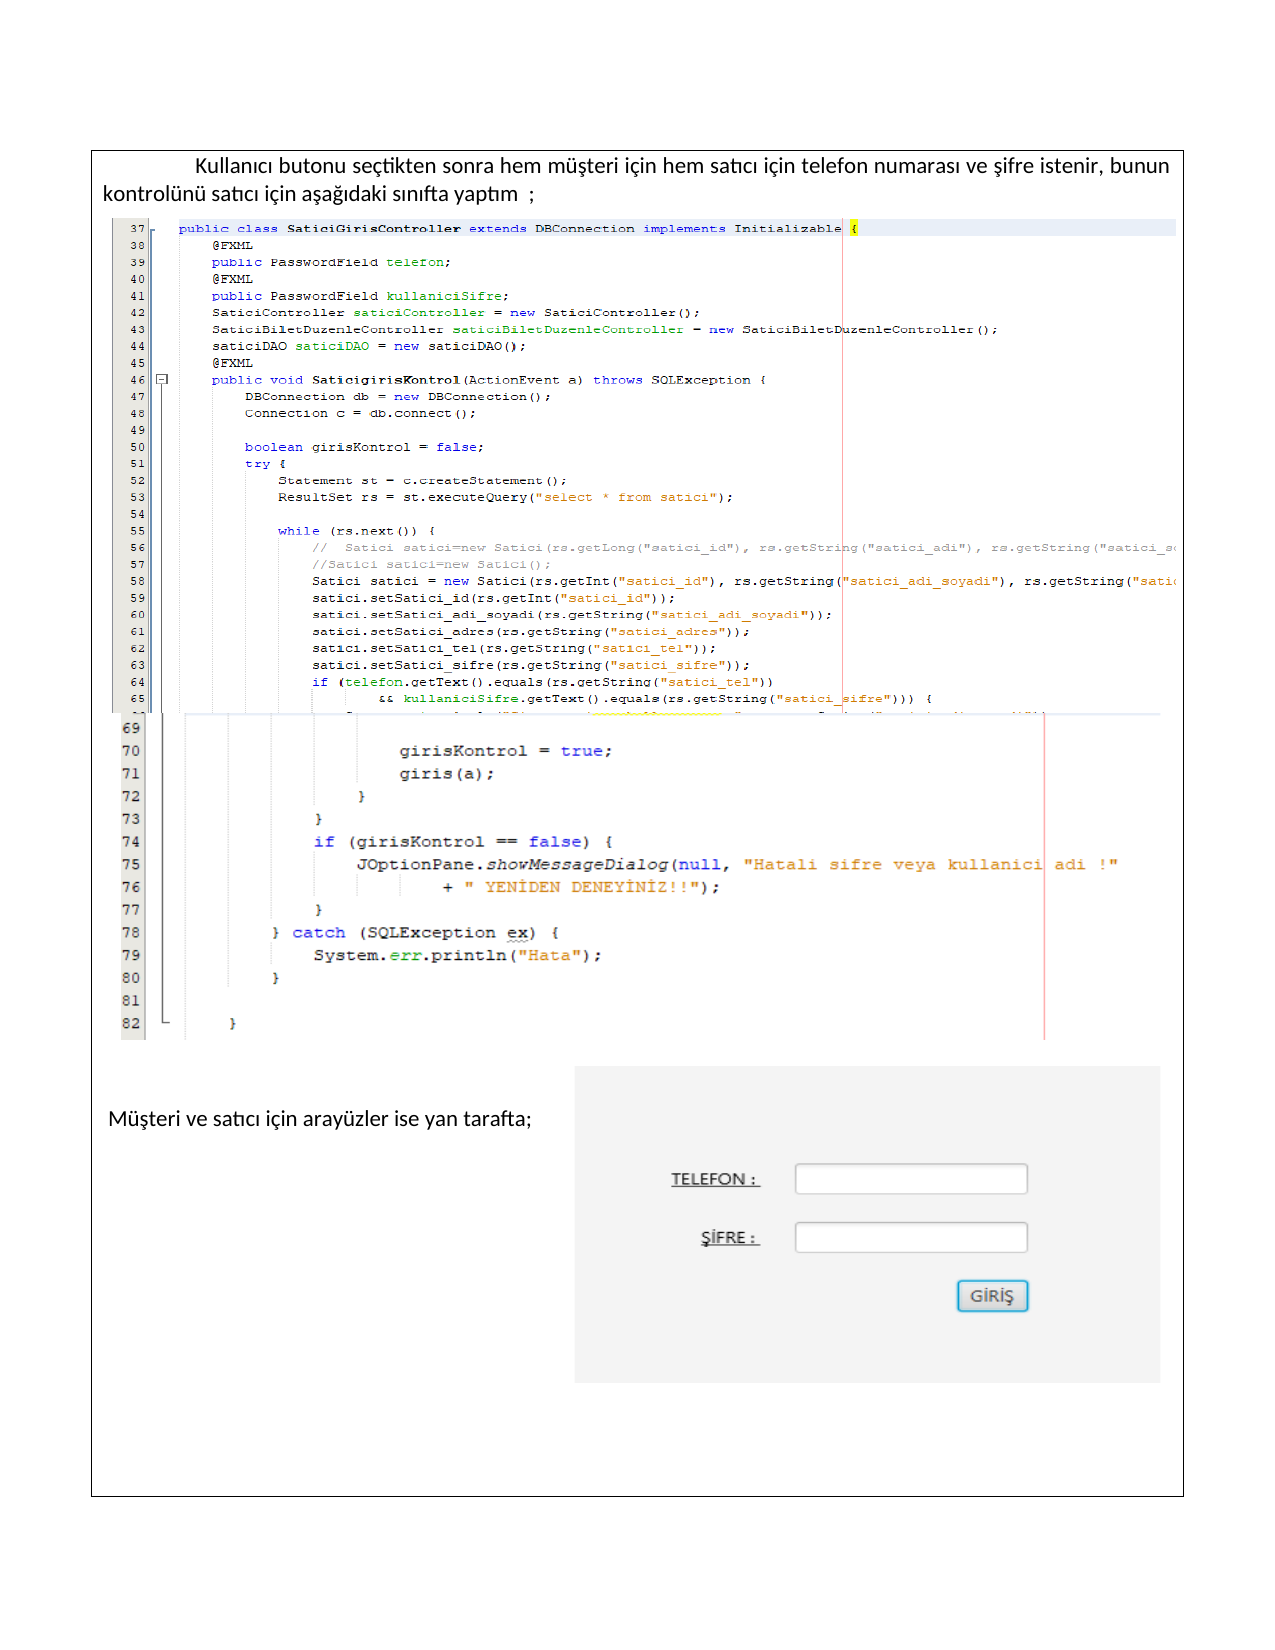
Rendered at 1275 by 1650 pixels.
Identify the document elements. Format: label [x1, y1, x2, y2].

picture [110, 218, 1177, 1038]
picture [573, 1066, 1161, 1381]
table_cell [92, 151, 1183, 1496]
